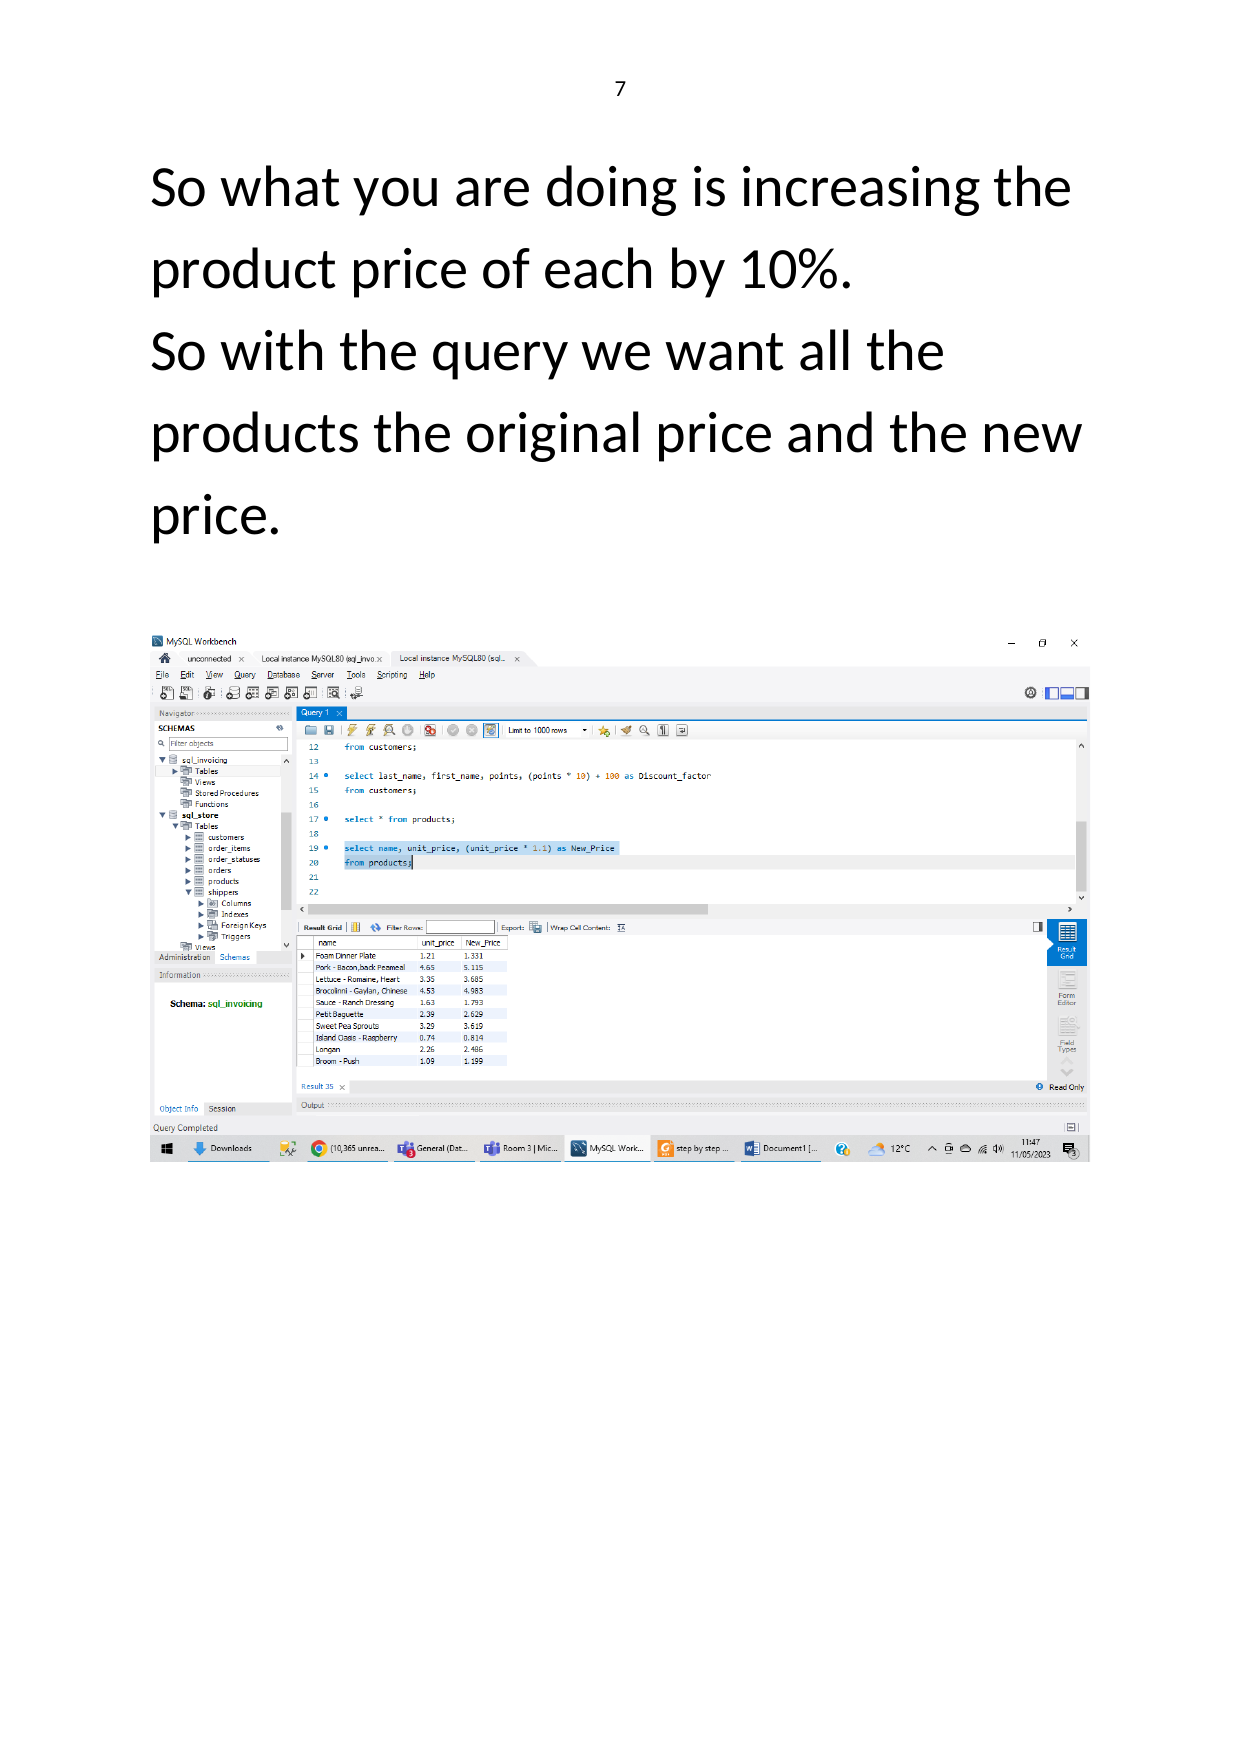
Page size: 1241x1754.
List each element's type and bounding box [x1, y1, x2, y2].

text [150, 150, 1090, 549]
picture [150, 633, 1091, 1162]
